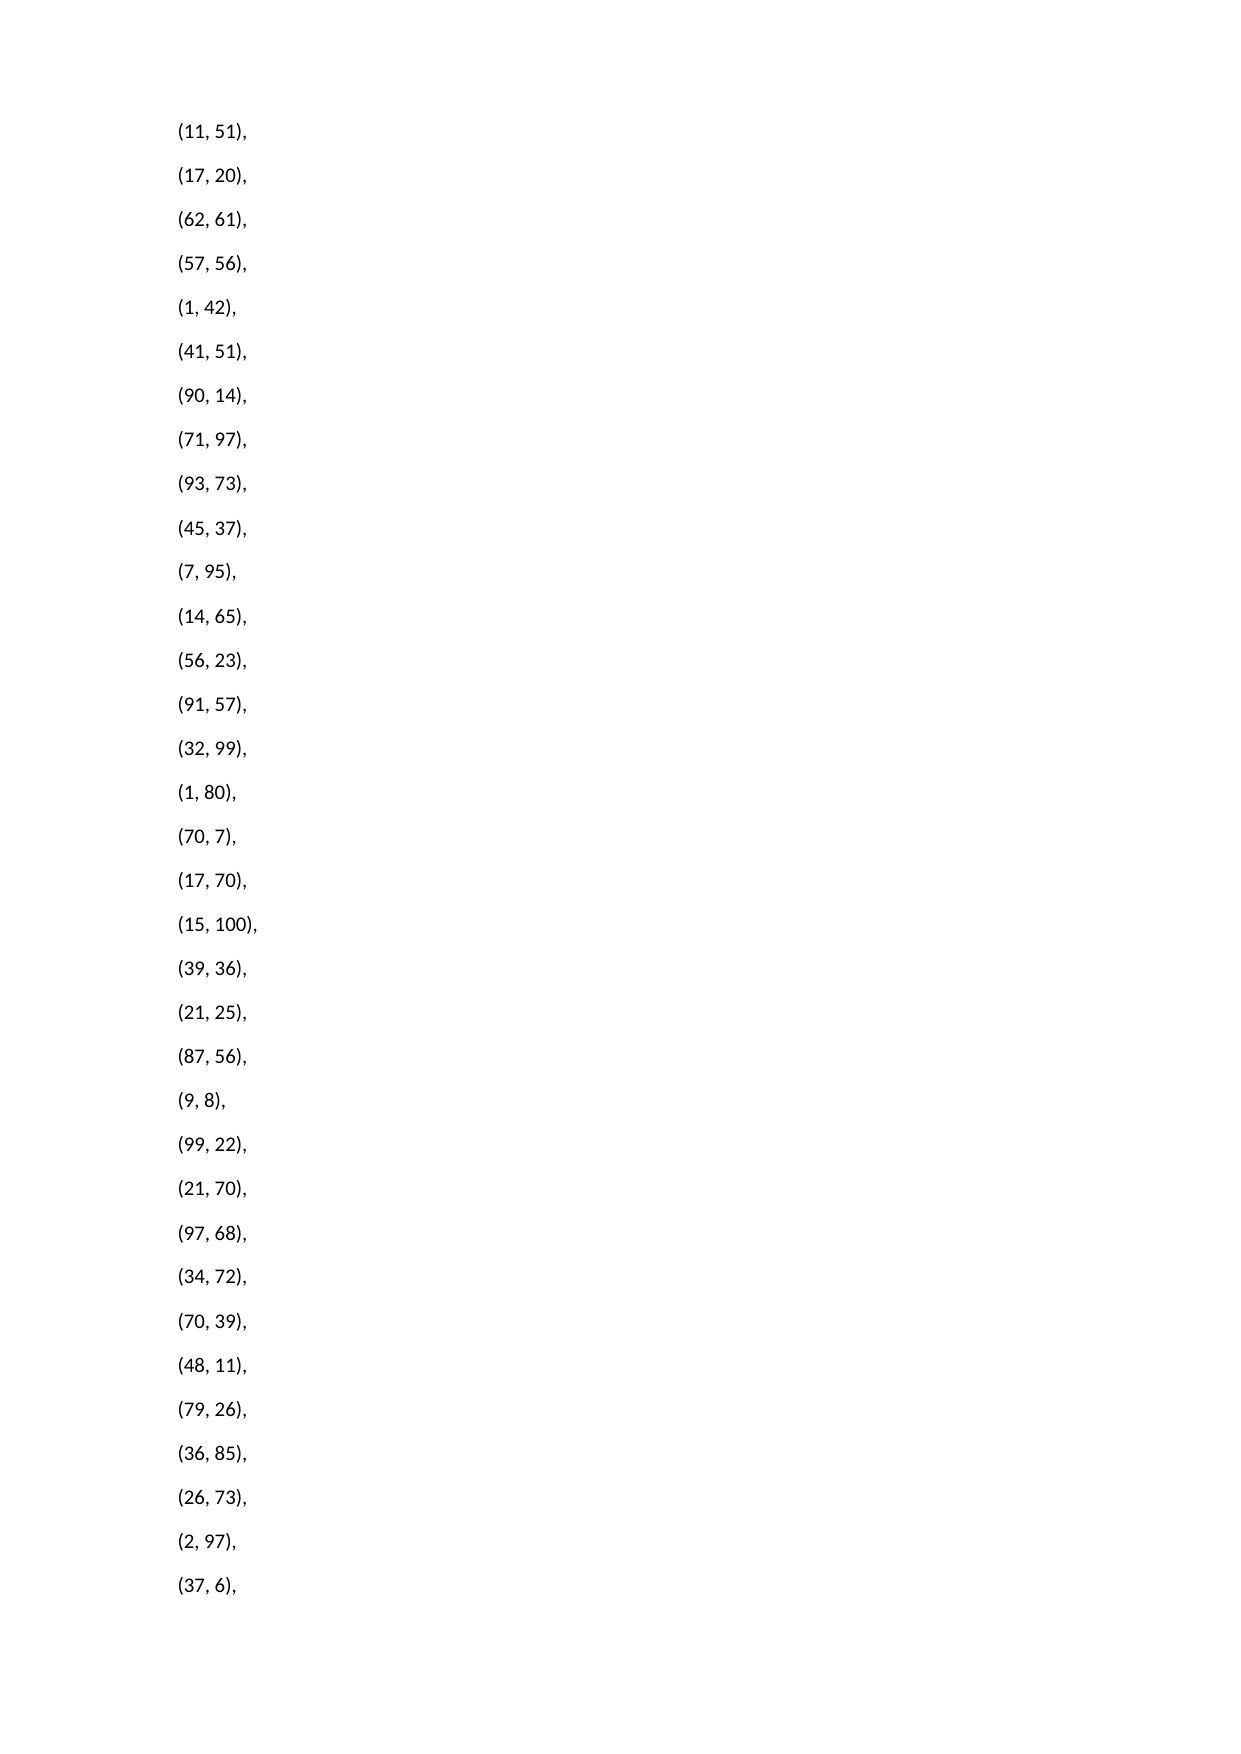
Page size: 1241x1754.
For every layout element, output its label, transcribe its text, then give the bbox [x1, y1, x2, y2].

text (90, 14), [177, 382, 1152, 408]
text (2, 97), [177, 1528, 1152, 1553]
text (34, 72), [177, 1264, 1152, 1289]
text (45, 37), [177, 515, 1152, 540]
text (7, 95), [177, 559, 1152, 584]
text (9, 8), [177, 1087, 1152, 1113]
text (56, 23), [177, 647, 1152, 672]
text (71, 97), [177, 427, 1152, 452]
text (91, 57), [177, 691, 1152, 716]
text (93, 73), [177, 471, 1152, 496]
text (70, 39), [177, 1308, 1152, 1333]
text (1, 42), [177, 294, 1152, 320]
text (97, 68), [177, 1220, 1152, 1245]
text (14, 65), [177, 603, 1152, 628]
text (17, 70), [177, 867, 1152, 893]
text (36, 85), [177, 1440, 1152, 1465]
text (79, 26), [177, 1396, 1152, 1421]
text (41, 51), [177, 338, 1152, 364]
text (57, 56), [177, 250, 1152, 276]
text (1, 80), [177, 779, 1152, 804]
text (99, 22), [177, 1132, 1152, 1157]
text (26, 73), [177, 1484, 1152, 1509]
text (15, 100), [177, 911, 1152, 937]
text (21, 70), [177, 1176, 1152, 1201]
text (87, 56), [177, 1043, 1152, 1069]
text (37, 6), [177, 1572, 1152, 1598]
text (62, 61), [177, 206, 1152, 232]
text (32, 99), [177, 735, 1152, 760]
text (48, 11), [177, 1352, 1152, 1377]
text (17, 20), [177, 162, 1152, 188]
text (21, 25), [177, 999, 1152, 1025]
text (39, 36), [177, 955, 1152, 981]
text (11, 51), [177, 118, 1152, 143]
text (70, 7), [177, 823, 1152, 848]
